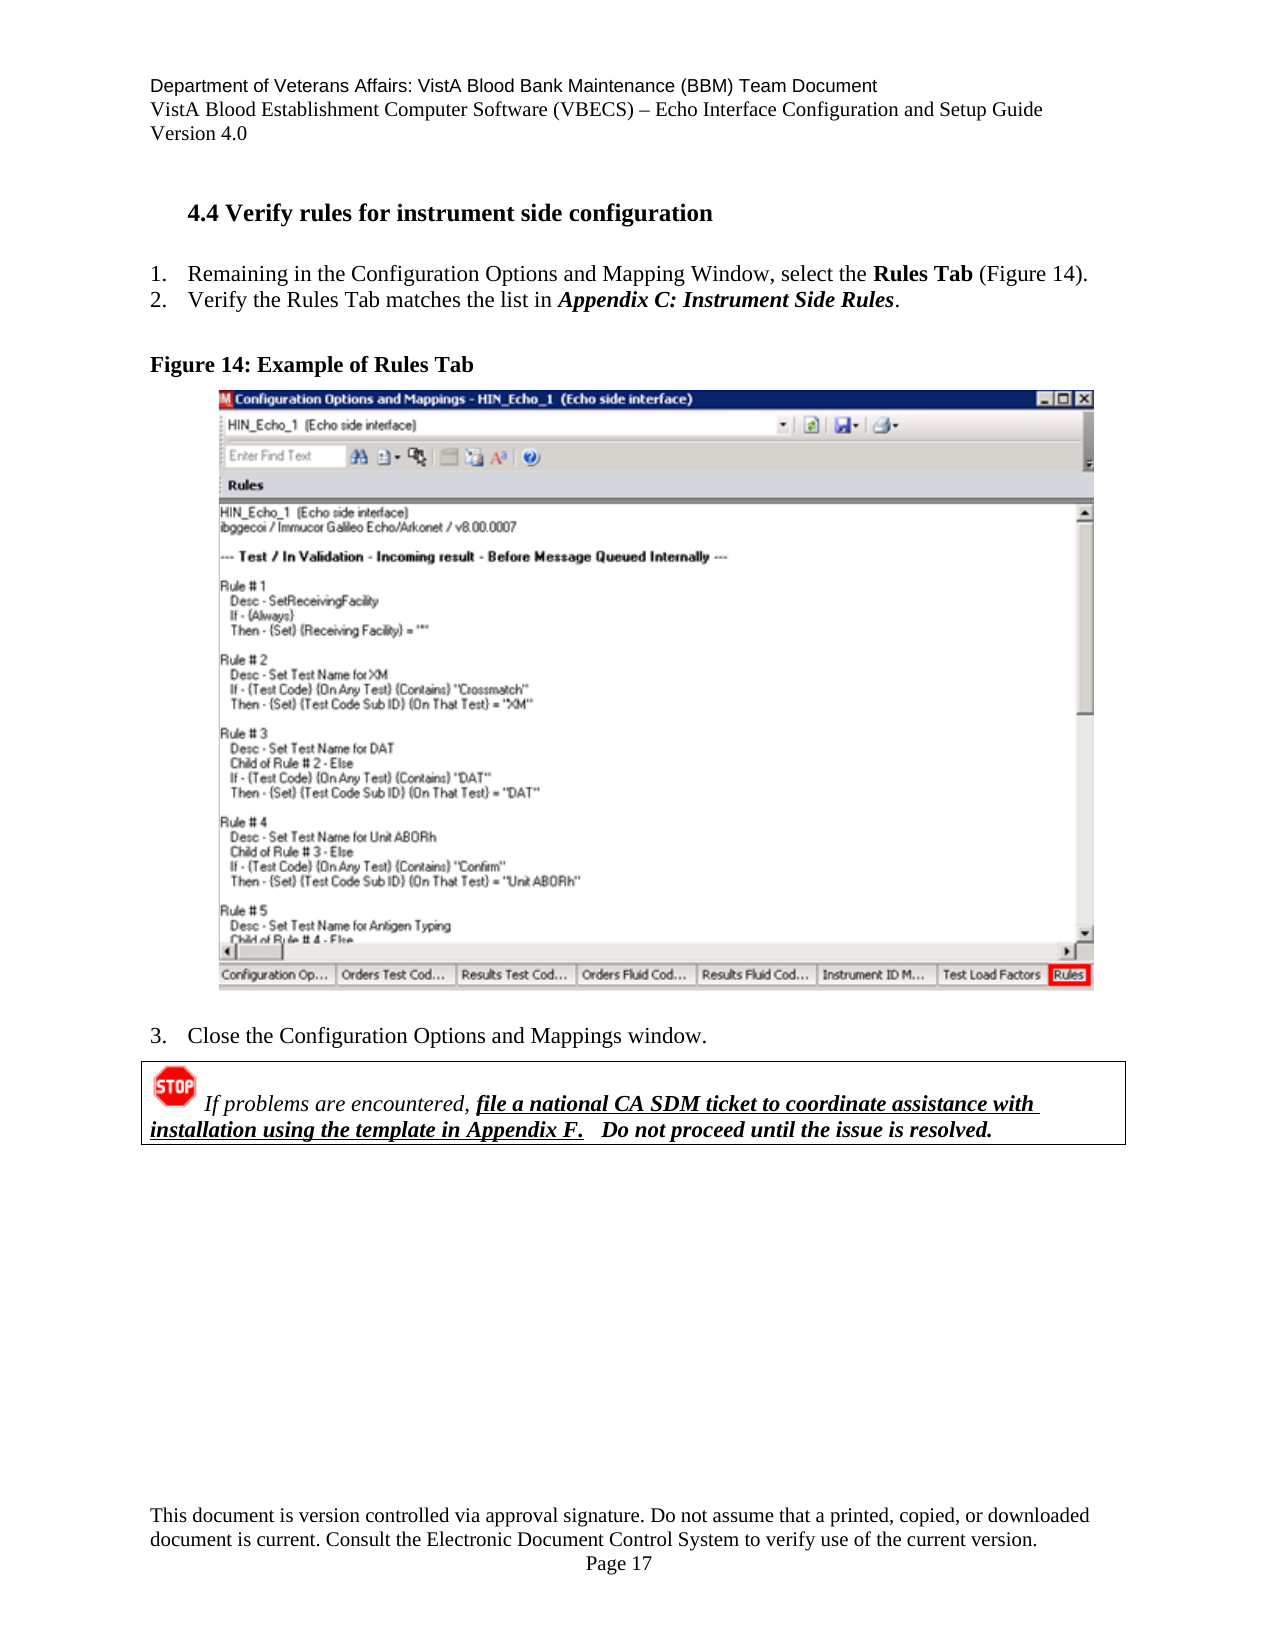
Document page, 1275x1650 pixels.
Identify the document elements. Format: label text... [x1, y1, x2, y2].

list Remaining in the Configuration Options and Mapping Window, select the Rules Tab (Figure 14). [150, 260, 1125, 286]
list Verify the Rules Tab matches the list in Appendix C: Instrument Side Rules. [150, 286, 1125, 312]
picture [150, 1064, 199, 1111]
picture [218, 390, 1094, 994]
text If problems are encountered, file a national CA SDM ticket to coordinate assistance with installation using the template in Appendix F. Do not proceed until the issue is resolved. [142, 1062, 1125, 1144]
list Close the Configuration Options and Mappings window. [150, 1022, 1125, 1048]
subtitle Verify rules for instrument side configuration [187, 198, 1125, 227]
text Figure 14: Example of Rules Tab [150, 351, 1125, 378]
